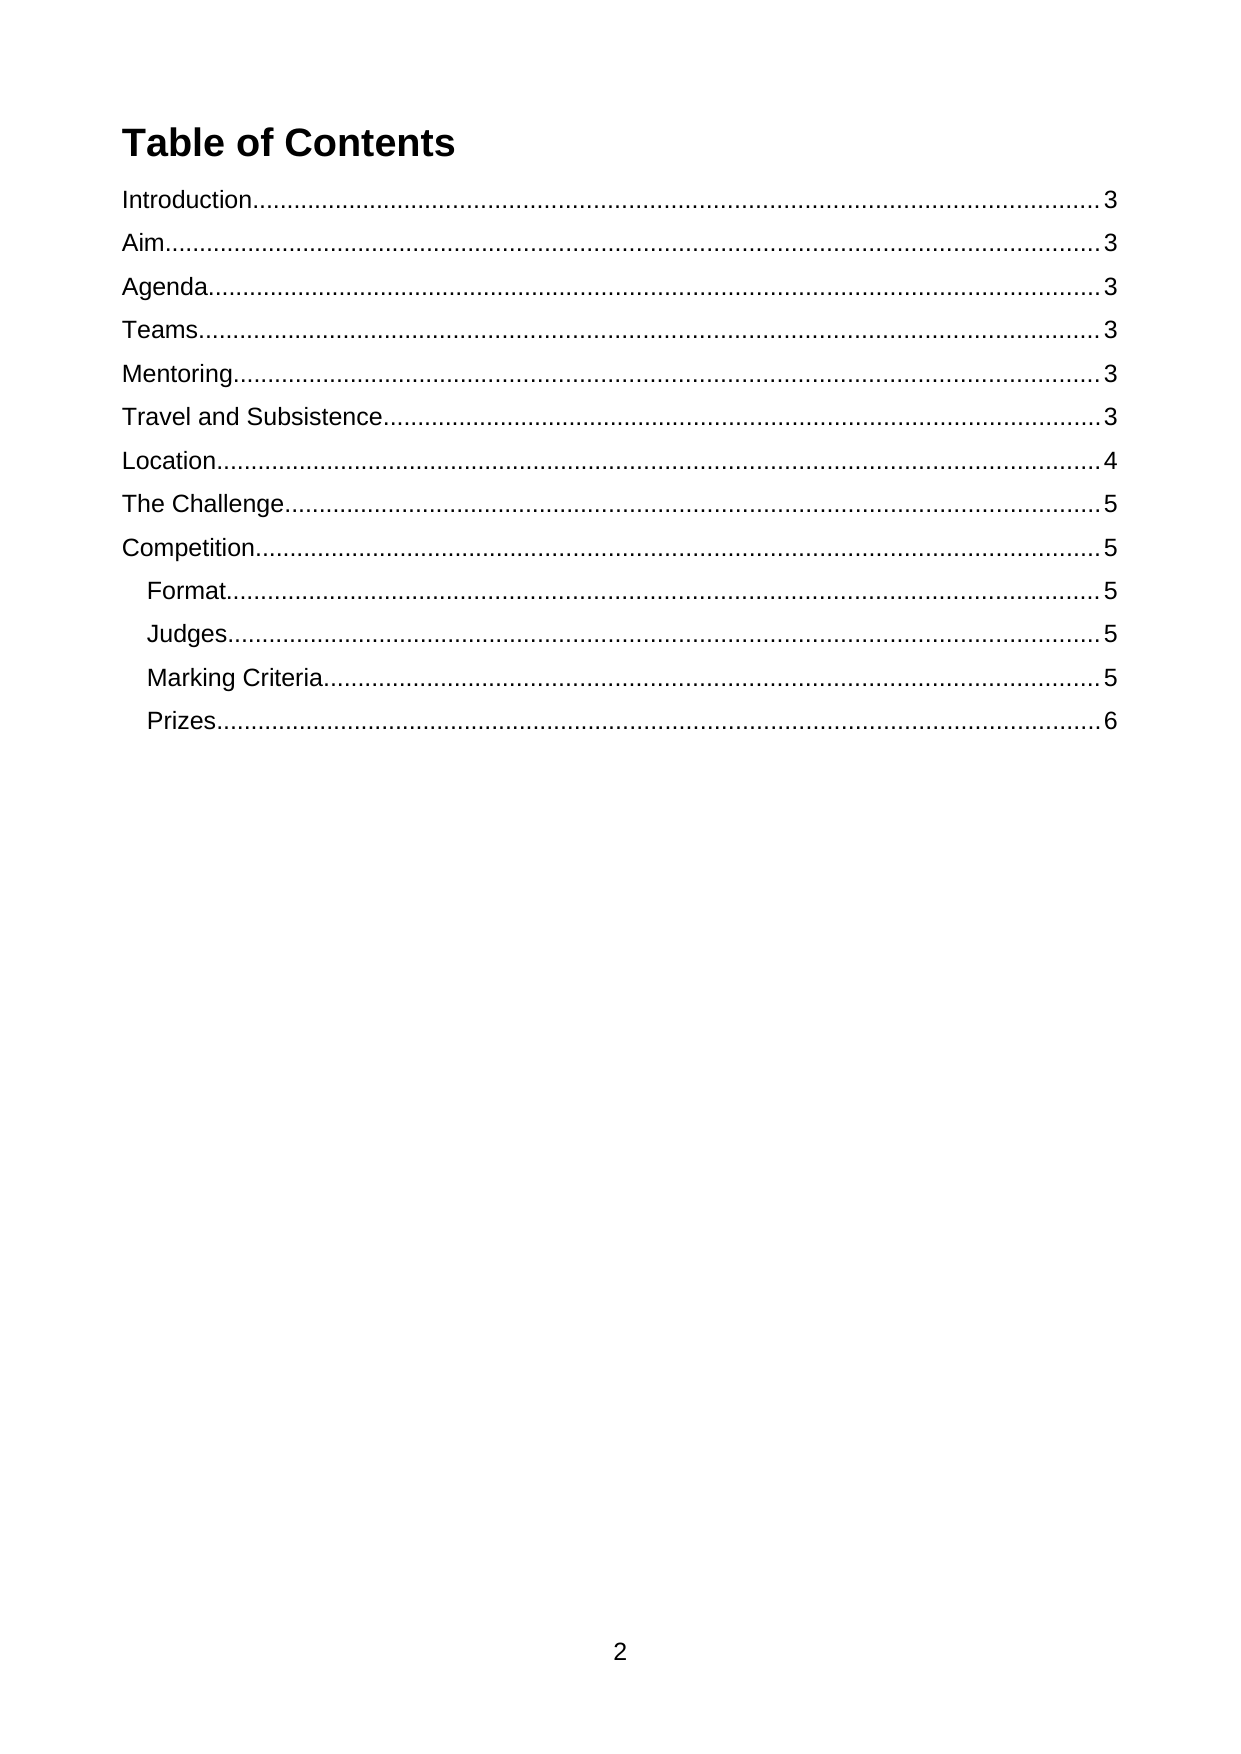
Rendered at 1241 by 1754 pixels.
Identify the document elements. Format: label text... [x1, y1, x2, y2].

text Table of Contents [122, 119, 1118, 165]
text Judges 5 [147, 619, 1118, 648]
text Introduction 3 [122, 185, 1118, 214]
text Agenda 3 [122, 272, 1118, 301]
text Travel and Subsistence 3 [122, 402, 1118, 431]
text The Challenge 5 [122, 489, 1118, 518]
text Prizes 6 [147, 706, 1118, 735]
text Location 4 [122, 446, 1118, 474]
text Competition 5 [122, 532, 1118, 561]
text Format 5 [147, 576, 1118, 605]
text Teams 3 [122, 315, 1118, 344]
text Marking Criteria 5 [147, 663, 1118, 692]
text Aim 3 [122, 228, 1118, 257]
text Mentoring 3 [122, 359, 1118, 387]
